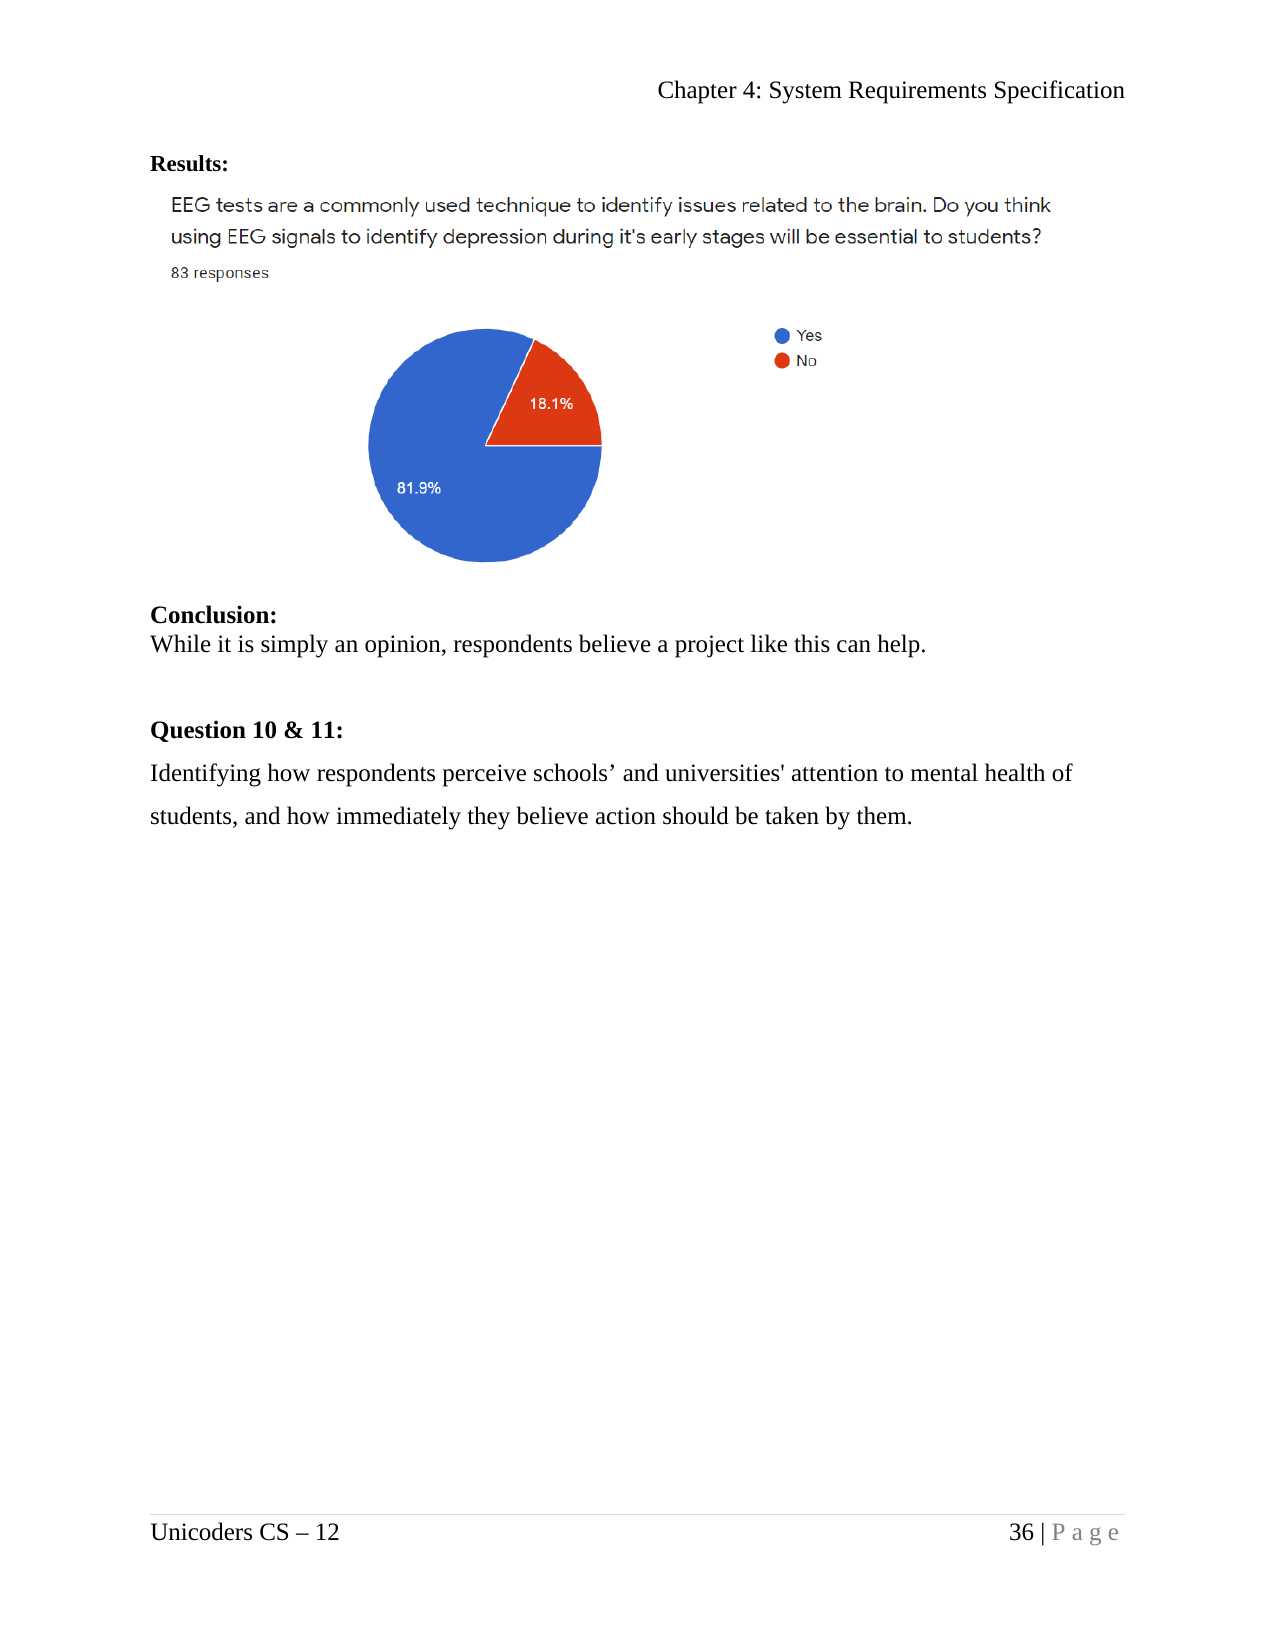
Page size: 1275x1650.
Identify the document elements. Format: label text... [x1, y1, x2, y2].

text Results: Conclusion: [150, 595, 1125, 629]
text Question 10 & 11: Identifying how respondents perceive schools’ and universities' attention to mental health of students, and how immediately they believe action should be taken by them. [150, 715, 1125, 830]
text While it is simply an opinion, respondents believe a project like this can help. [150, 629, 1125, 657]
text Results: Conclusion: [150, 150, 1125, 176]
picture [150, 176, 1125, 595]
